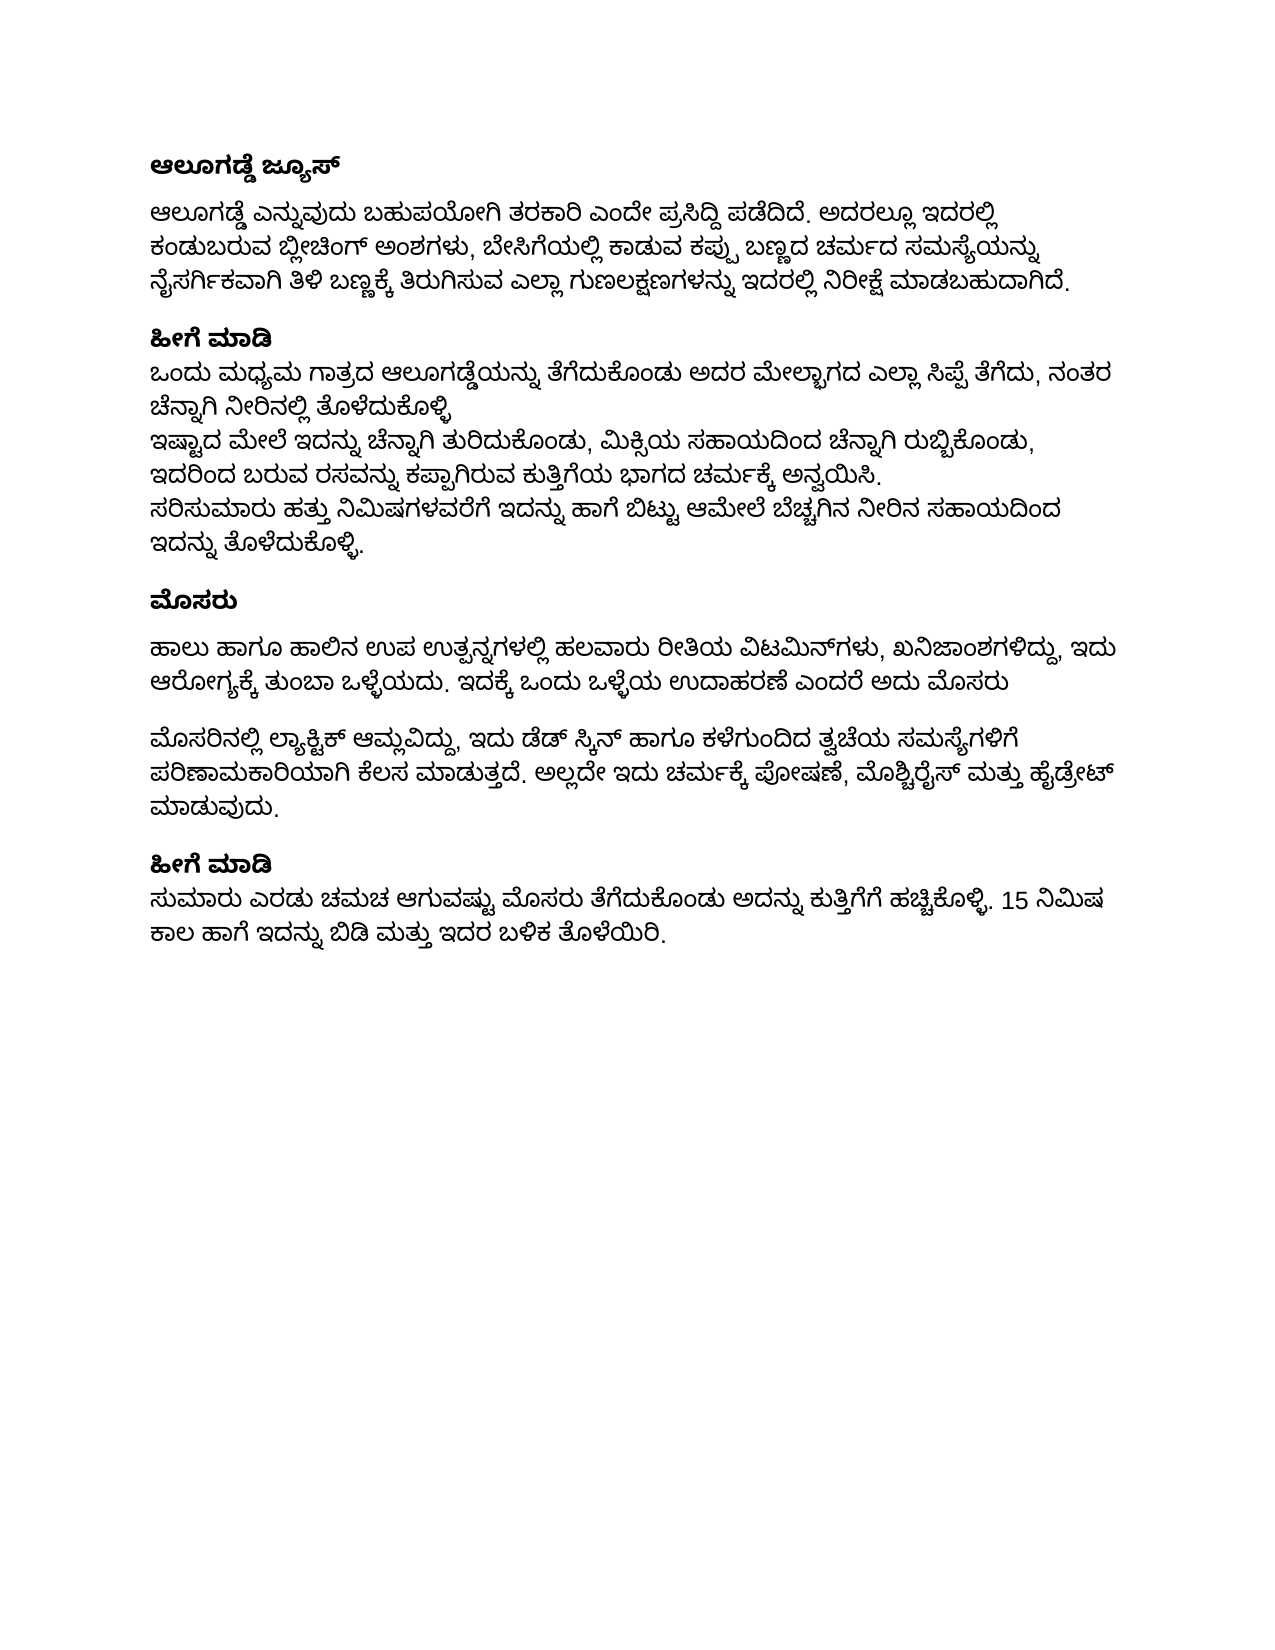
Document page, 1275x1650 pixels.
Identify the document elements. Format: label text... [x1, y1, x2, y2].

text ಆಲೂಗಡ್ಡೆ ಎನ್ನುವುದು ಬಹುಪಯೋಗಿ ತರಕಾರಿ ಎಂದೇ ಪ್ರಸಿದ್ದಿ ಪಡೆದಿದೆ. ಅದರಲ್ಲೂ ಇದರಲ್ಲಿ ಕಂಡುಬರುವ ಬ್ಲೀಚಿಂಗ್ ಅಂಶಗಳು, ಬೇಸಿಗೆಯಲ್ಲಿ ಕಾಡುವ ಕಪ್ಪು ಬಣ್ಣದ ಚರ್ಮದ ಸಮಸ್ಯೆಯನ್ನು ನೈಸರ್ಗಿಕವಾಗಿ ತಿಳಿ ಬಣ್ಣಕ್ಕೆ ತಿರುಗಿಸುವ ಎಲ್ಲಾ ಗುಣಲಕ್ಷಣಗಳನ್ನು ಇದರಲ್ಲಿ ನಿರೀಕ್ಷೆ ಮಾಡಬಹುದಾಗಿದೆ. [150, 197, 1125, 299]
text ಹೀಗೆ ಮಾಡಿ ಸುಮಾರು ಎರಡು ಚಮಚ ಆಗುವಷ್ಟು ಮೊಸರು ತೆಗೆದುಕೊಂಡು ಅದನ್ನು ಕುತ್ತಿಗೆಗೆ ಹಚ್ಚಿಕೊಳ್ಳಿ. 15 ನಿಮಿಷ ಕಾಲ ಹಾಗೆ ಇದನ್ನು ಬಿಡಿ ಮತ್ತು ಇದರ ಬಳಿಕ ತೊಳೆಯಿರಿ. [150, 849, 1125, 951]
text ಮೊಸರಿನಲ್ಲಿ ಲ್ಯಾಕ್ಟಿಕ್ ಆಮ್ಲವಿದ್ದು, ಇದು ಡೆಡ್ ಸ್ಕಿನ್‌ ಹಾಗೂ ಕಳೆಗುಂದಿದ ತ್ವಚೆಯ ಸಮಸ್ಯೆಗಳಿಗೆ ಪರಿಣಾಮಕಾರಿಯಾಗಿ ಕೆಲಸ ಮಾಡುತ್ತದೆ. ಅಲ್ಲದೇ ಇದು ಚರ್ಮಕ್ಕೆ ಪೋಷಣೆ, ಮೊಶ್ಚಿರೈಸ್ ಮತ್ತು ಹೈಡ್ರೇಟ್ ಮಾಡುವುದು. [150, 723, 1125, 825]
text ಹೀಗೆ ಮಾಡಿ ಒಂದು ಮಧ್ಯಮ ಗಾತ್ರದ ಆಲೂಗಡ್ಡೆಯನ್ನು ತೆಗೆದುಕೊಂಡು ಅದರ ಮೇಲ್ಭಾಗದ ಎಲ್ಲಾ ಸಿಪ್ಪೆ ತೆಗೆದು, ನಂತರ ಚೆನ್ನಾಗಿ ನೀರಿನಲ್ಲಿ ತೊಳೆದುಕೊಳ್ಳಿ ಇಷ್ಟಾದ ಮೇಲೆ ಇದನ್ನು ಚೆನ್ನಾಗಿ ತುರಿದುಕೊಂಡು, ಮಿಕ್ಸಿಯ ಸಹಾಯದಿಂದ ಚೆನ್ನಾಗಿ ರುಬ್ಬಿಕೊಂಡು, ಇದರಿಂದ ಬರುವ ರಸವನ್ನು ಕಪ್ಪಾಗಿರುವ ಕುತ್ತಿಗೆಯ ಭಾಗದ ಚರ್ಮಕ್ಕೆ ಅನ್ವಯಿಸಿ. ಸರಿಸುಮಾರು ಹತ್ತು ನಿಮಿಷಗಳವರೆಗೆ ಇದನ್ನು ಹಾಗೆ ಬಿಟ್ಟು ಆಮೇಲೆ ಬೆಚ್ಚಗಿನ ನೀರಿನ ಸಹಾಯದಿಂದ ಇದನ್ನು ತೊಳೆದುಕೊಳ್ಳಿ. [150, 323, 1125, 561]
subtitle ಮೊಸರು [150, 584, 1125, 618]
subtitle ಆಲೂಗಡ್ಡೆ ಜ್ಯೂಸ್ [150, 150, 1125, 184]
text ಹಾಲು ಹಾಗೂ ಹಾಲಿನ ಉಪ ಉತ್ಪನ್ನಗಳಲ್ಲಿ ಹಲವಾರು ರೀತಿಯ ವಿಟಮಿನ್‌ಗಳು, ಖನಿಜಾಂಶಗಳಿದ್ದು, ಇದು ಆರೋಗ್ಯಕ್ಕೆ ತುಂಬಾ ಒಳ್ಳೆಯದು. ಇದಕ್ಕೆ ಒಂದು ಒಳ್ಳೆಯ ಉದಾಹರಣೆ ಎಂದರೆ ಅದು ಮೊಸರು [150, 631, 1125, 699]
